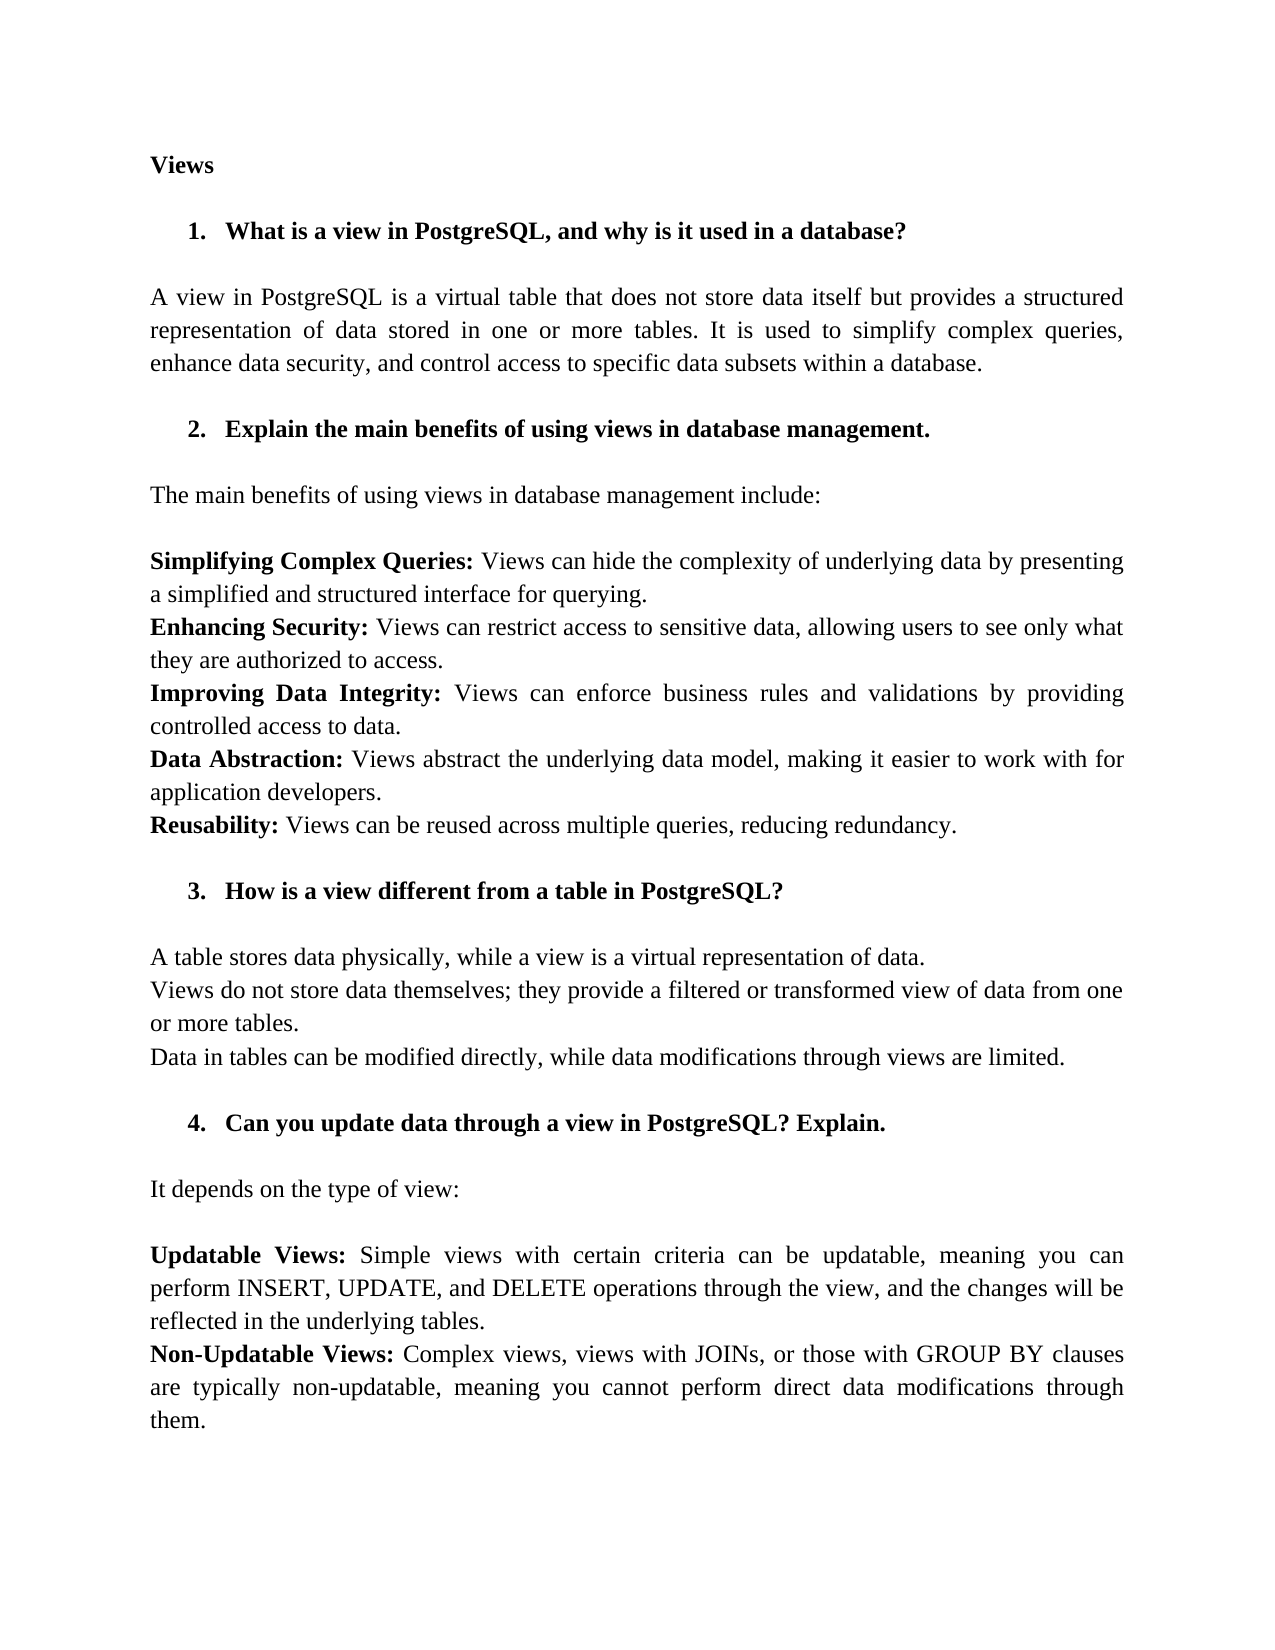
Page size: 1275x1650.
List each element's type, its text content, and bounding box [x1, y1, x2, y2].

text The main benefits of using views in database management include: [150, 480, 1125, 509]
list Explain the main benefits of using views in database management. [187, 414, 1125, 443]
text Data Abstraction: Views abstract the underlying data model, making it easier to work with for application developers. [150, 744, 1125, 806]
text Reusability: Views can be reused across multiple queries, reducing redundancy. [150, 810, 1125, 839]
text A view in PostgreSQL is a virtual table that does not store data itself but provides a structured representation of data stored in one or more tables. It is used to simplify complex queries, enhance data security, and control access to specific data subsets within a database. [150, 282, 1125, 377]
list How is a view different from a table in PostgreSQL? [187, 876, 1125, 905]
text A table stores data physically, while a view is a virtual representation of data. [150, 942, 1125, 971]
text Non-Updatable Views: Complex views, views with JOINs, or those with GROUP BY clauses are typically non-updatable, meaning you cannot perform direct data modifications through them. [150, 1339, 1125, 1433]
text Updatable Views: Simple views with certain criteria can be updatable, meaning you can perform INSERT, UPDATE, and DELETE operations through the view, and the changes will be reflected in the underlying tables. [150, 1240, 1125, 1334]
text Simplifying Complex Queries: Views can hide the complexity of underlying data by presenting a simplified and structured interface for querying. [150, 546, 1125, 608]
list What is a view in PostgreSQL, and why is it used in a database? [187, 216, 1125, 245]
text Enhancing Security: Views can restrict access to sensitive data, allowing users to see only what they are authorized to access. [150, 612, 1125, 674]
text Views do not store data themselves; they provide a filtered or transformed view of data from one or more tables. [150, 976, 1125, 1037]
text Improving Data Integrity: Views can enforce business rules and validations by providing controlled access to data. [150, 678, 1125, 740]
text Views [150, 150, 1125, 179]
text It depends on the type of view: [150, 1174, 1125, 1202]
text Data in tables can be modified directly, while data modifications through views are limited. [150, 1042, 1125, 1070]
list Can you update data through a view in PostgreSQL? Explain. [187, 1108, 1125, 1136]
